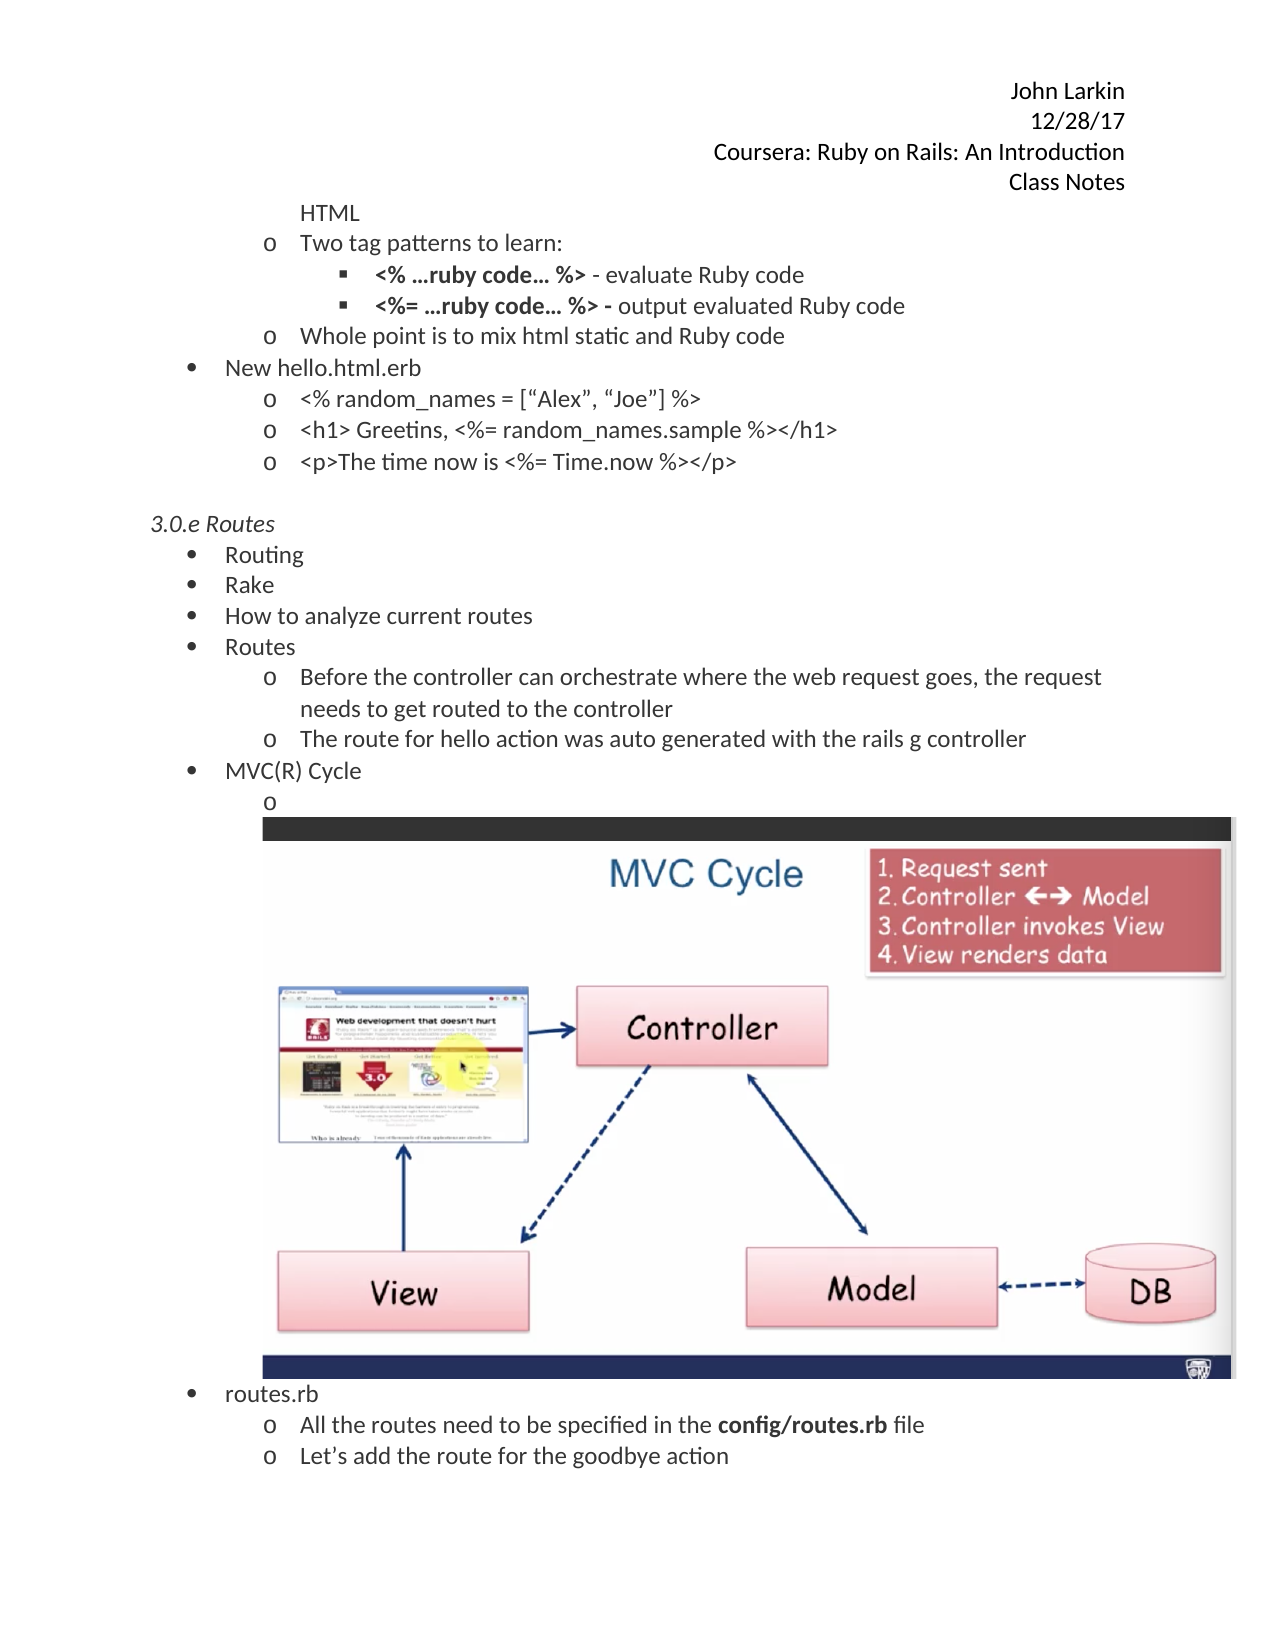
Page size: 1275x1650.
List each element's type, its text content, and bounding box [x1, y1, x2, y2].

list Before the controller can orchestrate where the web request goes, the request needs to get routed to the controller [262, 661, 1125, 723]
list Whole point is to mix html static and Ruby code [262, 320, 1125, 352]
list New hello.html.erb [187, 352, 1125, 383]
list routes.rb [187, 1378, 1125, 1409]
list Routing [187, 539, 1125, 569]
list How to analyze current routes [187, 600, 1125, 631]
list All the routes need to be specified in the config/routes.rb file [262, 1409, 1125, 1441]
picture [262, 817, 1237, 1379]
list Two tag patterns to learn: [262, 228, 1125, 259]
text 3.0.e Routes [150, 508, 1125, 539]
list <%= …ruby code… %> - output evaluated Ruby code [337, 290, 1125, 320]
list <h1> Greetins, <%= random_names.sample %></h1> [262, 414, 1125, 446]
list Rake [187, 569, 1125, 600]
list Routes [187, 631, 1125, 661]
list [262, 197, 1125, 228]
list <p>The time now is <%= Time.now %></p> [262, 446, 1125, 478]
list <% random_names = [“Alex”, “Joe”] %> [262, 383, 1125, 414]
list MVC(R) Cycle [187, 755, 1125, 786]
list <% …ruby code… %> - evaluate Ruby code [337, 259, 1125, 290]
list The route for hello action was auto generated with the rails g controller [262, 723, 1125, 755]
list Let’s add the route for the goodbye action [262, 1441, 1125, 1472]
